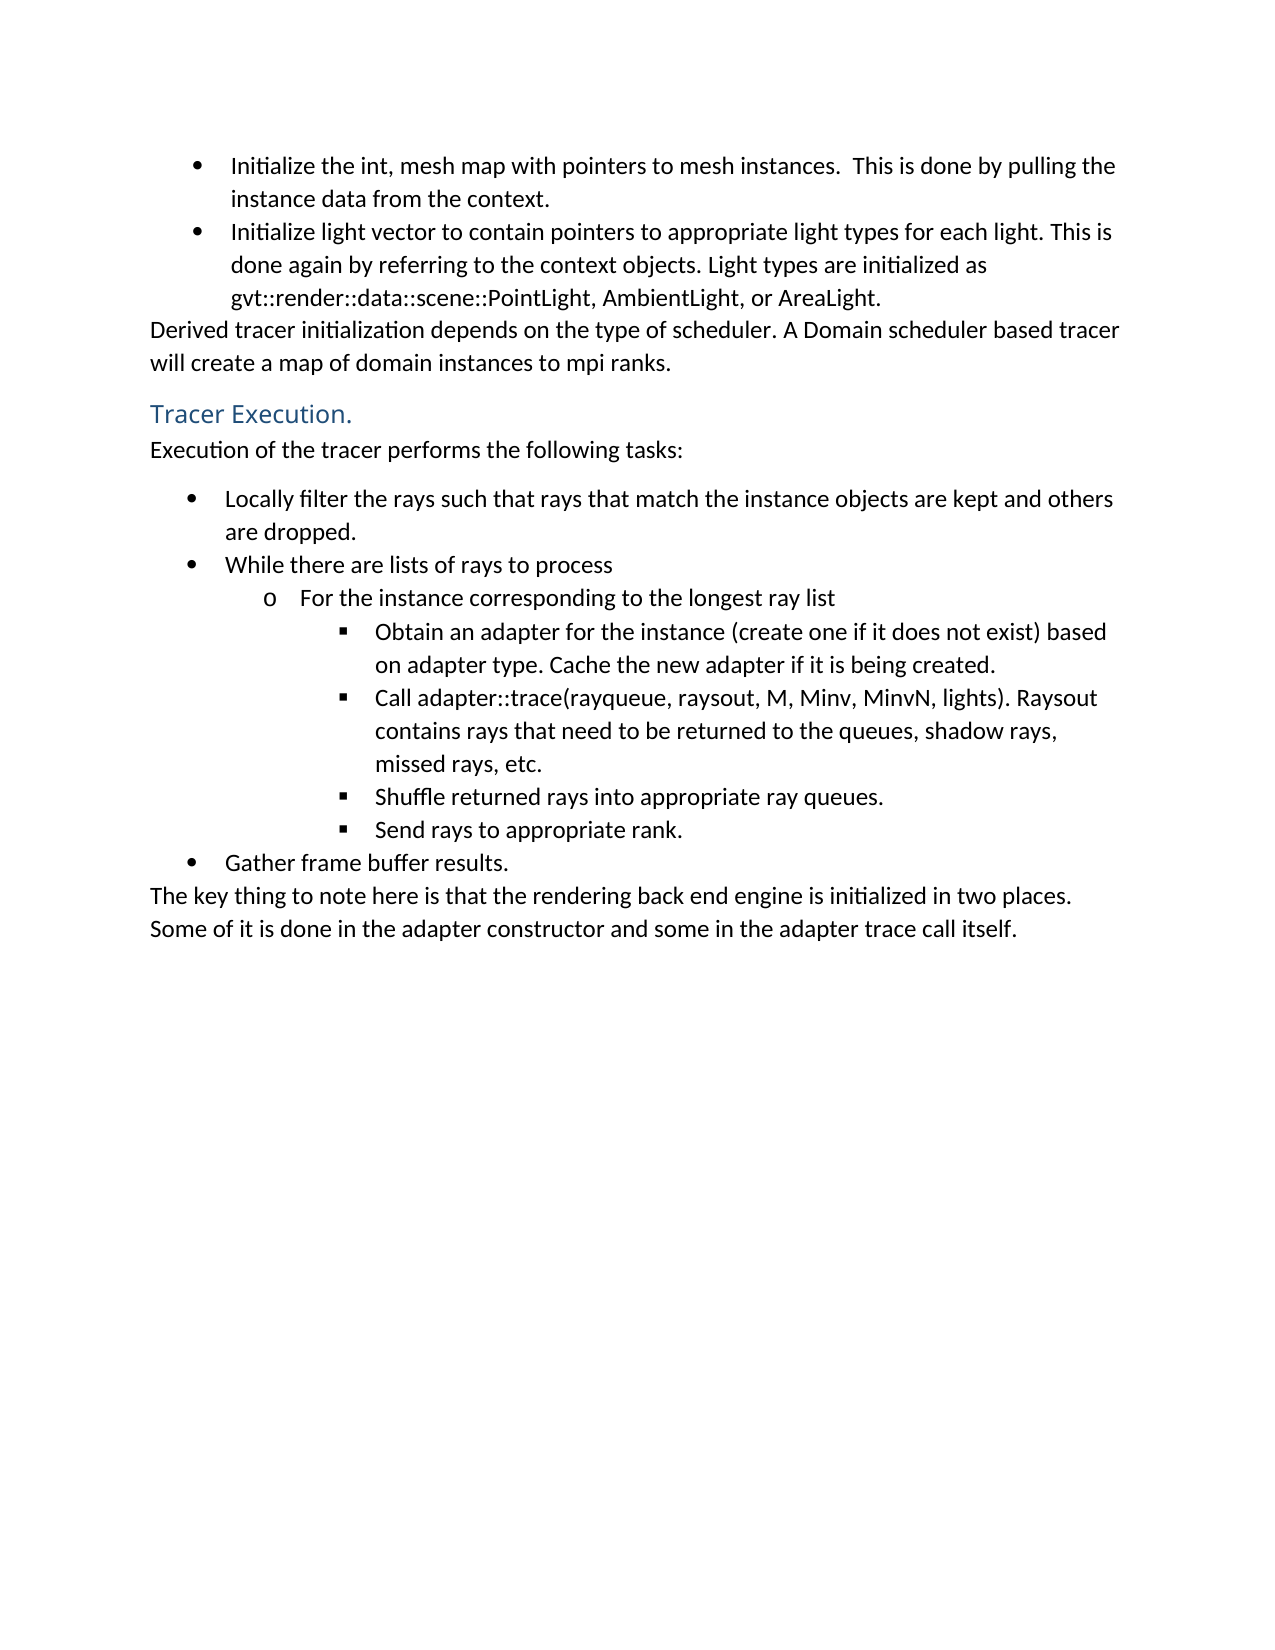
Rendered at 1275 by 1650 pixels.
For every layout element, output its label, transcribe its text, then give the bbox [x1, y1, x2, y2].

list Locally filter the rays such that rays that match the instance objects are kept and others are dropped. [187, 483, 1125, 547]
list Call adapter::trace(rayqueue, raysout, M, Minv, MinvN, lights). Raysout contains rays that need to be returned to the queues, shadow rays, missed rays, etc. [337, 682, 1125, 779]
list Initialize light vector to contain pointers to appropriate light types for each light. This is done again by referring to the context objects. Light types are initialized as gvt::render::data::scene::PointLight, AmbientLight, or AreaLight. [193, 216, 1125, 312]
text Execution of the tracer performs the following tasks: [150, 434, 1125, 464]
list Initialize the int, mesh map with pointers to mesh instances. This is done by pulling the instance data from the context. [193, 150, 1125, 213]
text Tracer Execution. [150, 397, 1125, 431]
list While there are lists of rays to process [187, 549, 1125, 580]
list Send rays to appropriate rank. [337, 814, 1125, 844]
text Derived tracer initialization depends on the type of scheduler. A Domain scheduler based tracer will create a map of domain instances to mpi ranks. [150, 314, 1125, 378]
list Shuffle returned rays into appropriate ray queues. [337, 781, 1125, 812]
list Gather frame buffer results. [187, 847, 1125, 877]
text The key thing to note here is that the rendering back end engine is initialized in two places. Some of it is done in the adapter constructor and some in the adapter trace call itself. [150, 880, 1125, 943]
list For the instance corresponding to the longest ray list [262, 582, 1125, 614]
list Obtain an adapter for the instance (create one if it does not exist) based on adapter type. Cache the new adapter if it is being created. [337, 616, 1125, 680]
